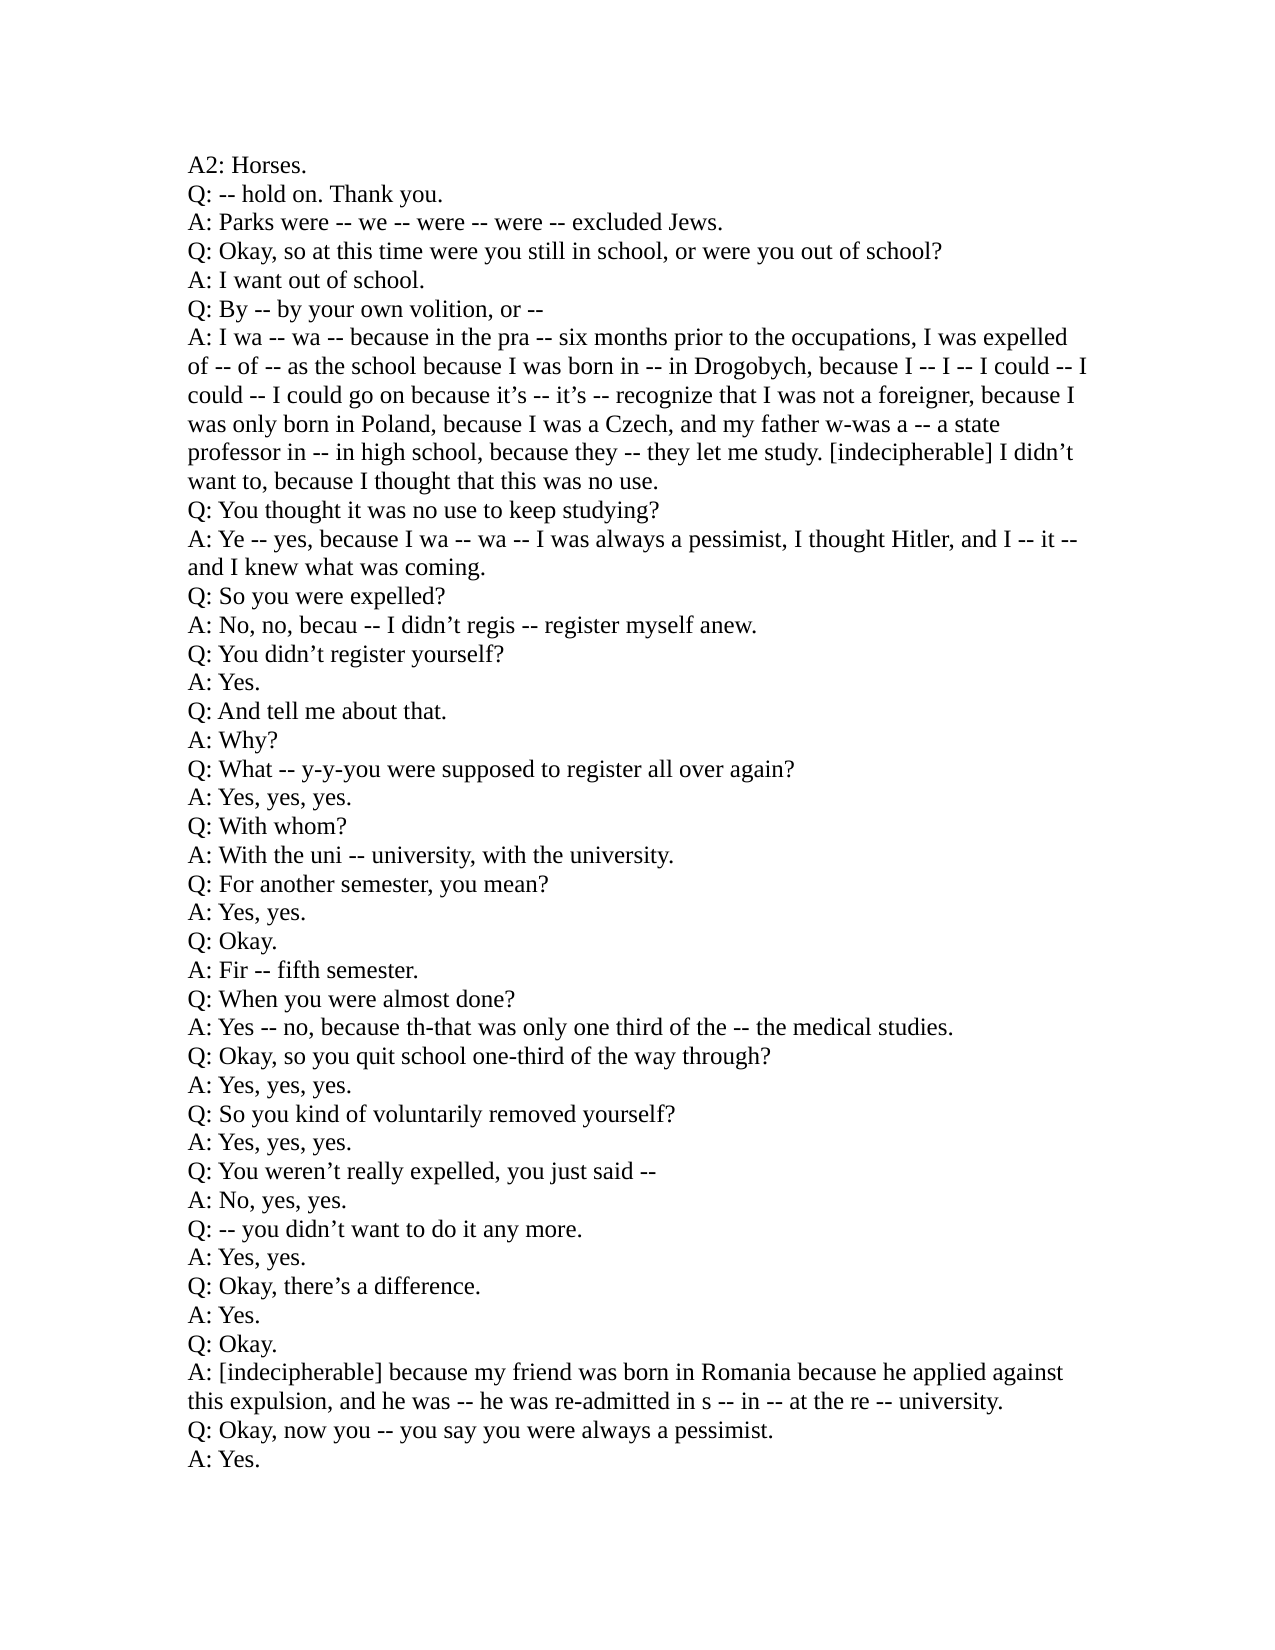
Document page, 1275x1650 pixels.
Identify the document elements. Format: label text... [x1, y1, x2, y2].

text Q: Okay, there’s a difference. [187, 1329, 1087, 1357]
text Q: When you were almost done? [187, 1041, 1087, 1070]
text Q: You thought it was no use to keep studying? [187, 552, 1087, 581]
text Q: So you were expelled? [187, 639, 1087, 667]
text Q: Okay, so you quit school one-third of the way through? [187, 1099, 1087, 1127]
text A: Yes. [187, 150, 1087, 179]
text Q: -- hold on. Thank you. [187, 236, 1087, 265]
text A: Parks were -- we -- were -- were -- excluded Jews. [187, 265, 1087, 294]
text A: Yes, yes, yes. [187, 840, 1087, 869]
text A: With the uni -- university, with the university. [187, 897, 1087, 926]
text A: No, no, becau -- I didn’t regis -- register myself anew. [187, 667, 1087, 696]
text A: Yes, yes. [187, 1300, 1087, 1329]
text A: No, yes, yes. [187, 1242, 1087, 1271]
text A: I wa -- wa -- because in the pra -- six months prior to the occupations, I was expelled of -- of -- as the school because I was born in -- in Drogobych, because I -- I -- I could -- I could -- I could go on because it’s -- it’s -- recognize that I was not a foreigner, because I was only born in Poland, because I was a Czech, and my father w-was a -- a state professor in -- in high school, because they -- they let me study. [indecipherable] I didn’t want to, because I thought that this was no use. [187, 380, 1087, 552]
text Q: Wait -- wait a second. Please hold your -- [187, 179, 1087, 207]
text A: [indecipherable] because my friend was born in Romania because he applied against this expulsion, and he was -- he was re-admitted in s -- in -- at the re -- university. [187, 1415, 1087, 1472]
text A: I want out of school. [187, 322, 1087, 351]
text A: Yes -- no, because th-that was only one third of the -- the medical studies. [187, 1070, 1087, 1099]
text Q: -- you didn’t want to do it any more. [187, 1271, 1087, 1300]
text Q: Okay, so at this time were you still in school, or were you out of school? [187, 294, 1087, 322]
text Q: And tell me about that. [187, 754, 1087, 782]
text Q: By -- by your own volition, or -- [187, 351, 1087, 380]
text A: Yes, yes. [187, 955, 1087, 984]
text Q: For another semester, you mean? [187, 926, 1087, 955]
text Q: Okay. [187, 984, 1087, 1012]
text Q: With whom? [187, 869, 1087, 897]
text Q: You didn’t register yourself? [187, 696, 1087, 725]
text A: Yes, yes, yes. [187, 1127, 1087, 1156]
text Q: So you kind of voluntarily removed yourself? [187, 1156, 1087, 1185]
text A2: Horses. [187, 207, 1087, 236]
text Q: Okay. [187, 1386, 1087, 1415]
text Q: What -- y-y-you were supposed to register all over again? [187, 811, 1087, 840]
text A: Why? [187, 782, 1087, 811]
text Q: You weren’t really expelled, you just said -- [187, 1214, 1087, 1242]
text A: Yes. [187, 725, 1087, 754]
text A: Ye -- yes, because I wa -- wa -- I was always a pessimist, I thought Hitler, and I -- it -- and I knew what was coming. [187, 581, 1087, 639]
text A: Yes. [187, 1357, 1087, 1386]
text A: Fir -- fifth semester. [187, 1012, 1087, 1041]
text A: Yes, yes, yes. [187, 1185, 1087, 1214]
